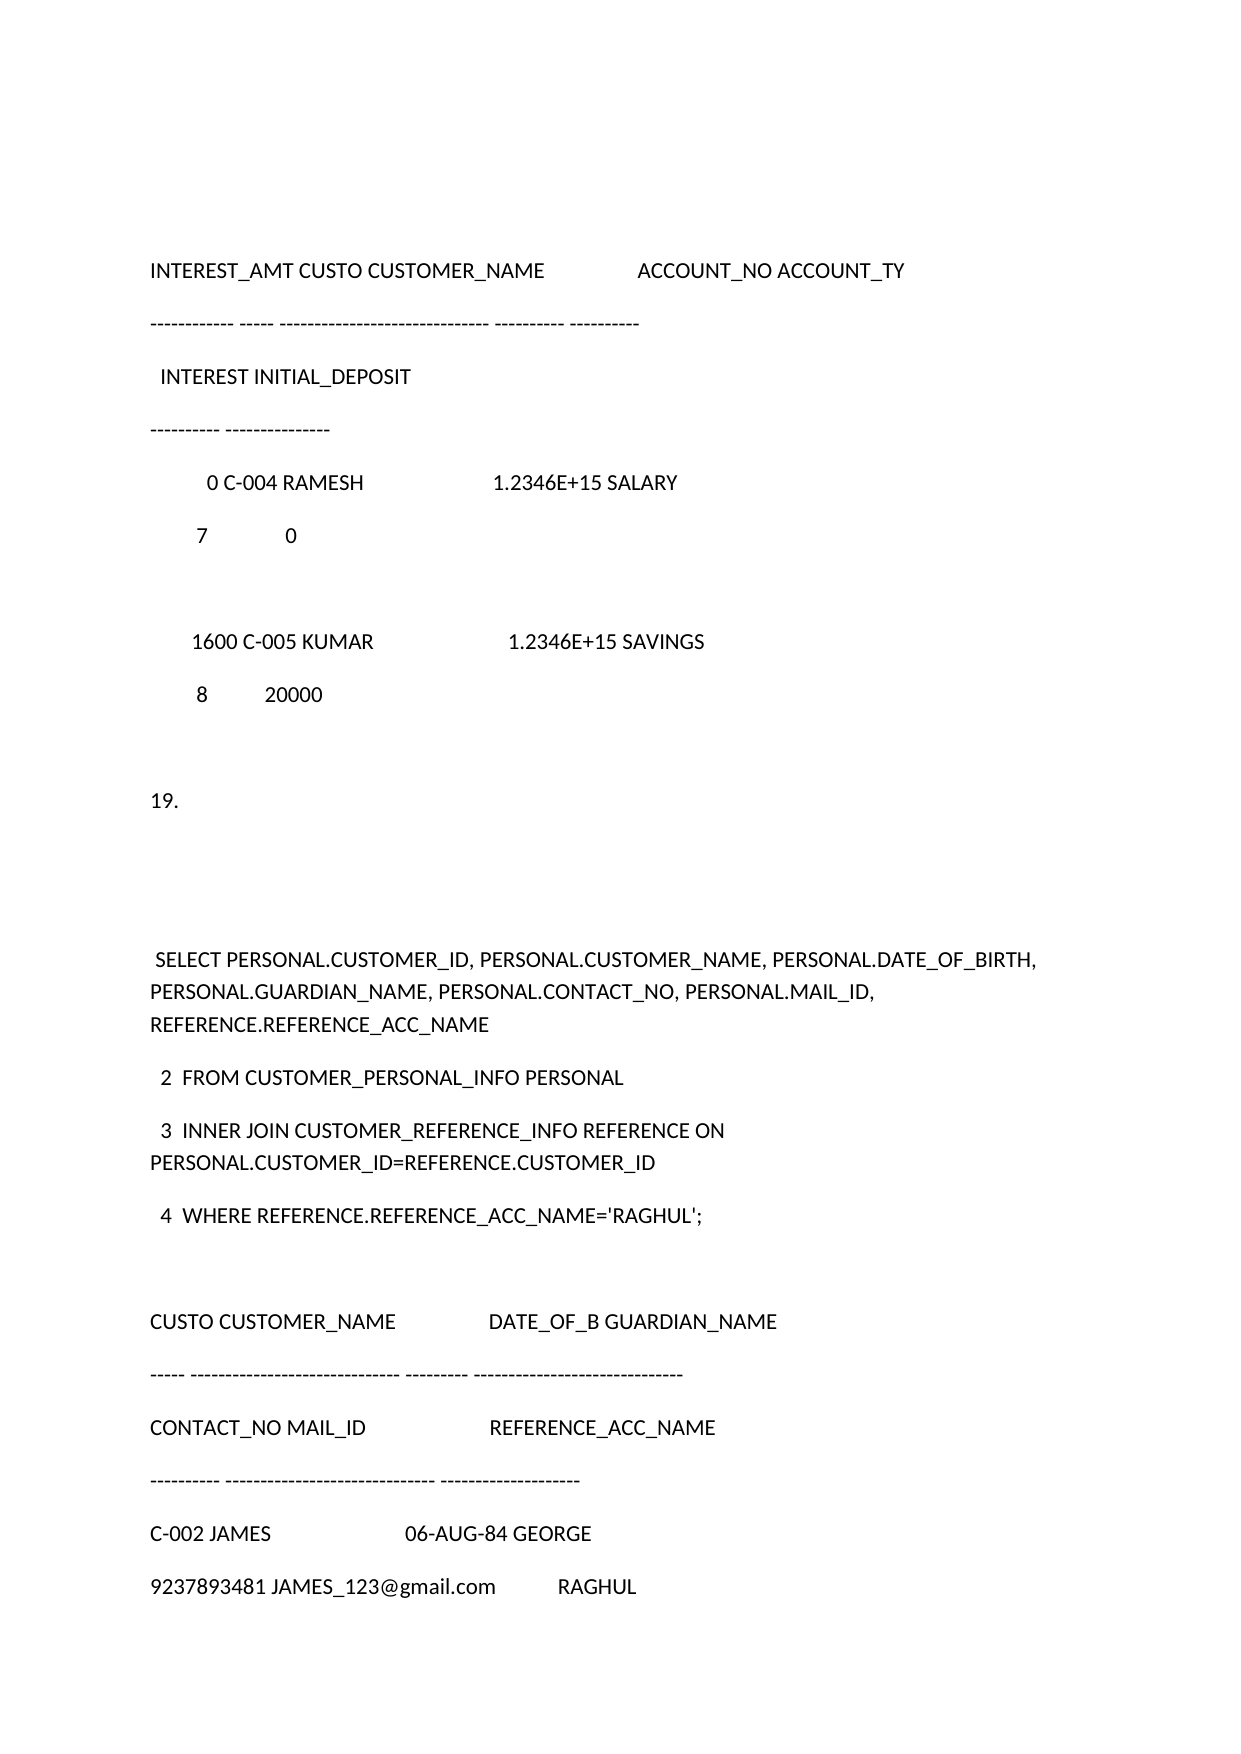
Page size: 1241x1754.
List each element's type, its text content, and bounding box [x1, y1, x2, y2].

text 9237893481 JAMES_123@gmail.com RAGHUL [150, 1572, 1090, 1600]
text 7 0 [150, 521, 1090, 549]
text INTEREST INITIAL_DEPOSIT [150, 362, 1090, 390]
text 2 FROM CUSTOMER_PERSONAL_INFO PERSONAL [150, 1063, 1090, 1091]
text C-002 JAMES 06-AUG-84 GEORGE [150, 1519, 1090, 1547]
text 19. [150, 786, 1090, 814]
text SELECT PERSONAL.CUSTOMER_ID, PERSONAL.CUSTOMER_NAME, PERSONAL.DATE_OF_BIRTH, PERSONAL.GUARDIAN_NAME, PERSONAL.CONTACT_NO, PERSONAL.MAIL_ID, REFERENCE.REFERENCE_ACC_NAME [150, 945, 1090, 1038]
text CUSTO CUSTOMER_NAME DATE_OF_B GUARDIAN_NAME [150, 1307, 1090, 1335]
text 0 C-004 RAMESH 1.2346E+15 SALARY [150, 468, 1090, 496]
text CONTACT_NO MAIL_ID REFERENCE_ACC_NAME [150, 1413, 1090, 1441]
text ---------- --------------- [150, 415, 1090, 443]
text 4 WHERE REFERENCE.REFERENCE_ACC_NAME='RAGHUL'; [150, 1201, 1090, 1229]
text INTEREST_AMT CUSTO CUSTOMER_NAME ACCOUNT_NO ACCOUNT_TY [150, 256, 1090, 284]
text 8 20000 [150, 680, 1090, 708]
text ---------- ------------------------------ -------------------- [150, 1466, 1090, 1494]
text 1600 C-005 KUMAR 1.2346E+15 SAVINGS [150, 627, 1090, 655]
text 3 INNER JOIN CUSTOMER_REFERENCE_INFO REFERENCE ON PERSONAL.CUSTOMER_ID=REFERENCE.CUSTOMER_ID [150, 1116, 1090, 1176]
text ----- ------------------------------ --------- ------------------------------ [150, 1360, 1090, 1388]
text ------------ ----- ------------------------------ ---------- ---------- [150, 309, 1090, 337]
